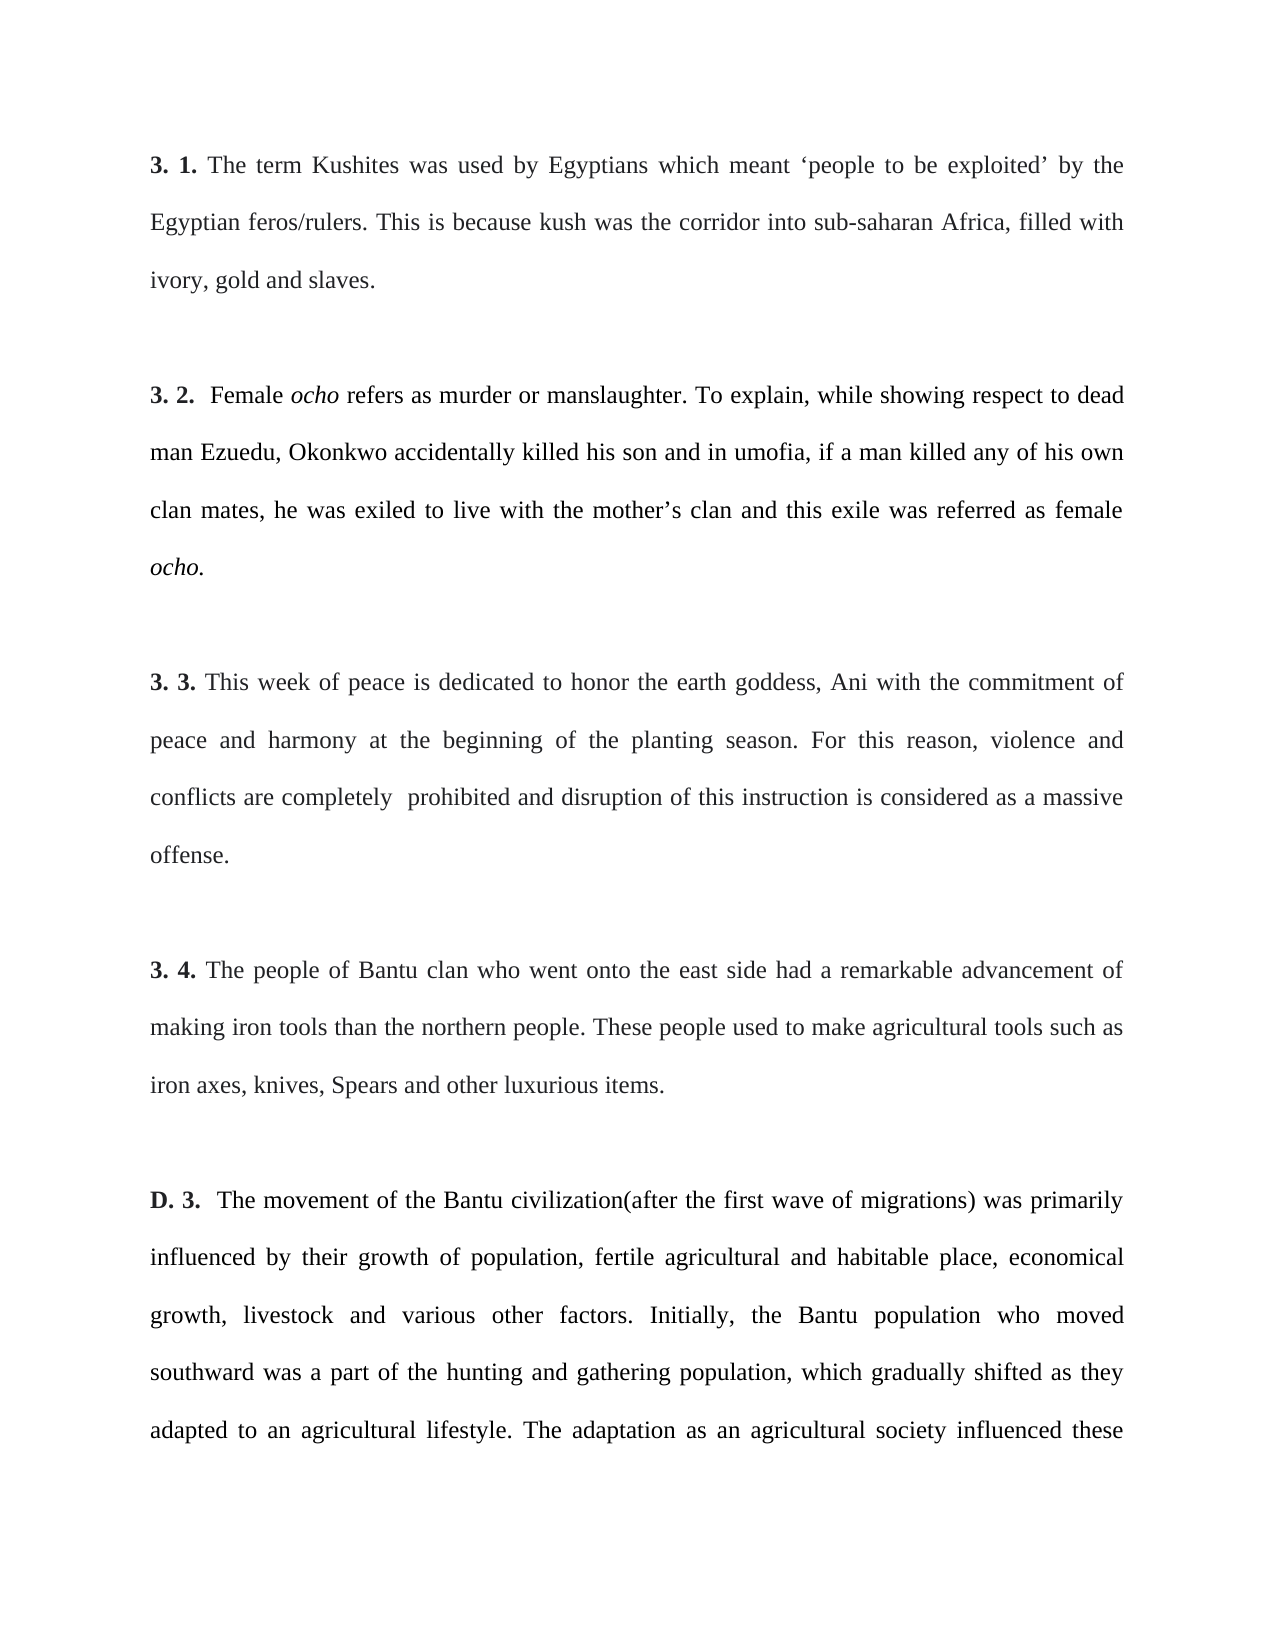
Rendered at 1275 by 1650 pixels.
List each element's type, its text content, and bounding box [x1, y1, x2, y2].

text 3. 4. The people of Bantu clan who went onto the east side had a remarkable advancement of making iron tools than the northern people. These people used to make agricultural tools such as iron axes, knives, Spears and other luxurious items. [150, 955, 1125, 1099]
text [150, 1185, 1125, 1444]
text 3. 1. The term Kushites was used by Egyptians which meant ‘people to be exploited’ by the Egyptian feros/rulers. This is because kush was the corridor into sub-saharan Africa, filled with ivory, gold and slaves. [150, 150, 1125, 294]
text 3. 2. Female ocho refers as murder or manslaughter. To explain, while showing respect to dead man Ezuedu, Okonkwo accidentally killed his son and in umofia, if a man killed any of his own clan mates, he was exiled to live with the mother’s clan and this exile was referred as female ocho. [150, 380, 1125, 581]
text 3. 3. This week of peace is dedicated to honor the earth goddess, Ani with the commitment of peace and harmony at the beginning of the planting season. For this reason, violence and conflicts are completely prohibited and disruption of this instruction is considered as a massive offense. [150, 667, 1125, 869]
